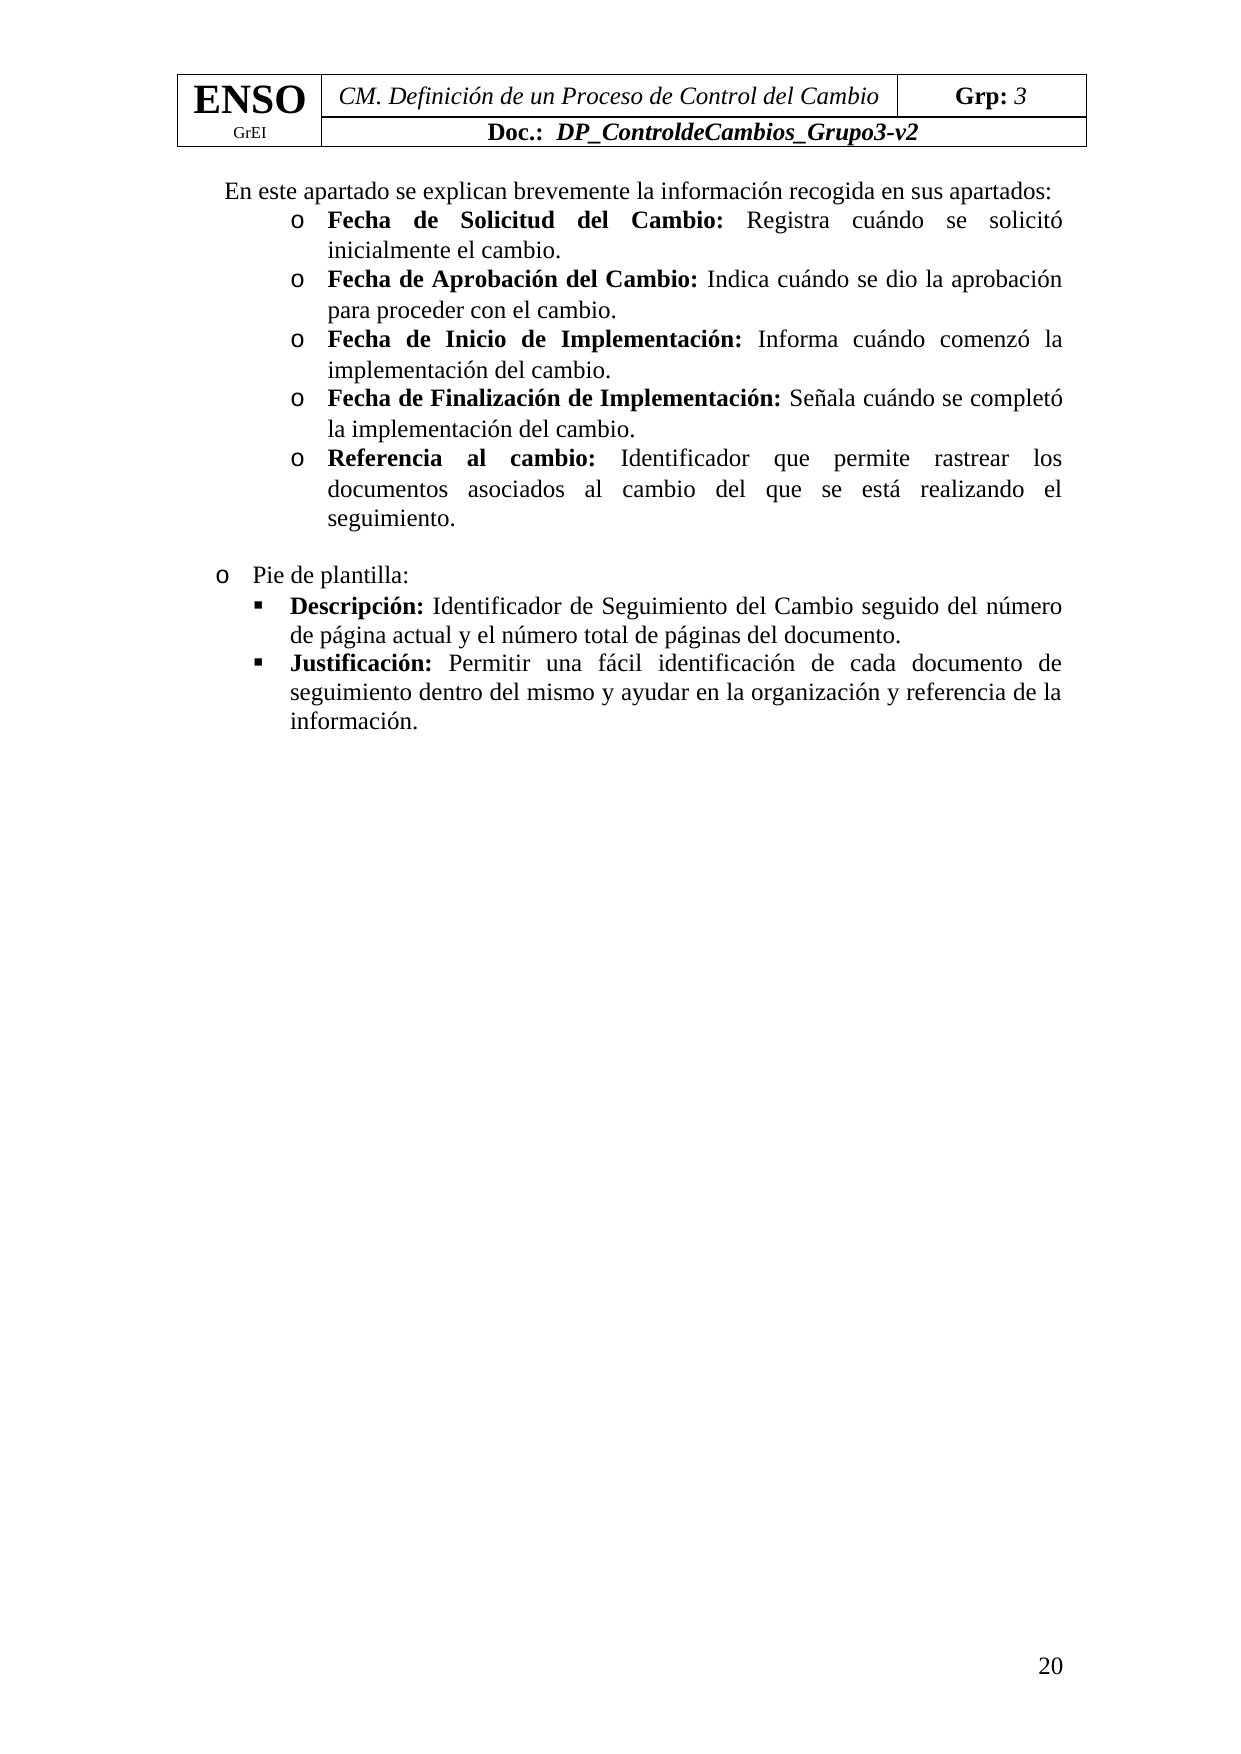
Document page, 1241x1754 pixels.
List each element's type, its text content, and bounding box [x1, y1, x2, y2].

list Justificación: Permitir una fácil identificación de cada documento de seguimiento dentro del mismo y ayudar en la organización y referencia de la información. [252, 648, 1063, 735]
list Fecha de Inicio de Implementación: Informa cuándo comenzó la implementación del cambio. [290, 324, 1063, 383]
list Descripción: Identificador de Seguimiento del Cambio seguido del número de página actual y el número total de páginas del documento. [252, 591, 1063, 648]
text En este apartado se explican brevemente la información recogida en sus apartados: [224, 176, 1063, 205]
list Referencia al cambio: Identificador que permite rastrear los documentos asociados al cambio del que se está realizando el seguimiento. [290, 443, 1063, 531]
list Fecha de Finalización de Implementación: Señala cuándo se completó la implementación del cambio. [290, 383, 1063, 443]
list Fecha de Solicitud del Cambio: Registra cuándo se solicitó inicialmente el cambio. [290, 205, 1063, 264]
list Pie de plantilla: [215, 560, 1063, 591]
list Fecha de Aprobación del Cambio: Indica cuándo se dio la aprobación para proceder con el cambio. [290, 264, 1063, 324]
